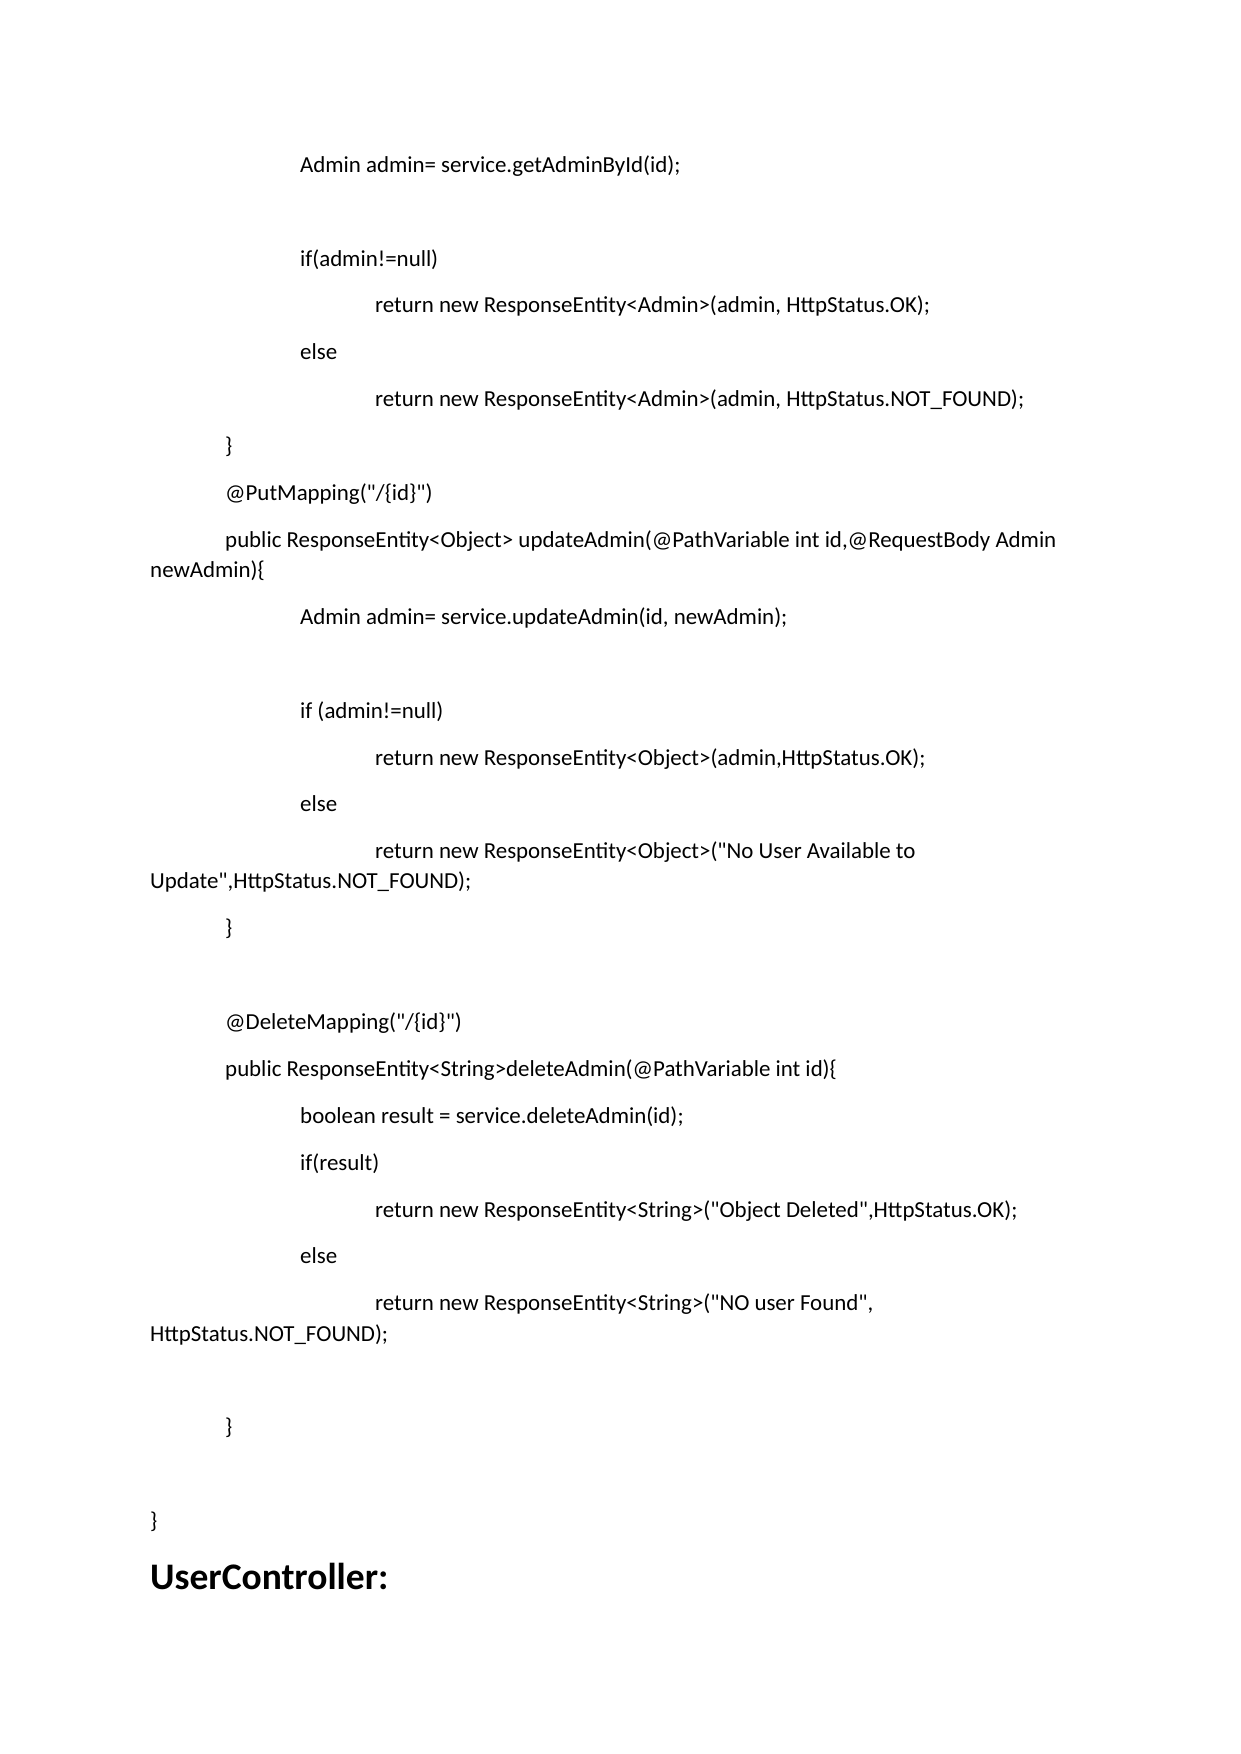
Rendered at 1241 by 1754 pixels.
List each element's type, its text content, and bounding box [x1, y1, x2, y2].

text } [150, 431, 1090, 459]
text UserController: [150, 1553, 1090, 1599]
text public ResponseEntity<String>deleteAdmin(@PathVariable int id){ [150, 1054, 1090, 1082]
text } [150, 1506, 1090, 1534]
text } [150, 913, 1090, 942]
text return new ResponseEntity<Admin>(admin, HttpStatus.OK); [150, 291, 1090, 319]
text if (admin!=null) [150, 696, 1090, 724]
text Admin admin= service.getAdminById(id); [150, 150, 1090, 178]
text } [150, 1412, 1090, 1441]
text public ResponseEntity<Object> updateAdmin(@PathVariable int id,@RequestBody Admin newAdmin){ [150, 525, 1090, 583]
text Admin admin= service.updateAdmin(id, newAdmin); [150, 602, 1090, 630]
text @DeleteMapping("/{id}") [150, 1007, 1090, 1035]
text @PutMapping("/{id}") [150, 478, 1090, 506]
text else [150, 789, 1090, 818]
text else [150, 337, 1090, 366]
text return new ResponseEntity<Admin>(admin, HttpStatus.NOT_FOUND); [150, 384, 1090, 412]
text if(admin!=null) [150, 244, 1090, 272]
text return new ResponseEntity<Object>(admin,HttpStatus.OK); [150, 743, 1090, 771]
text return new ResponseEntity<String>("NO user Found", HttpStatus.NOT_FOUND); [150, 1288, 1090, 1347]
text return new ResponseEntity<Object>("No User Available to Update",HttpStatus.NOT_FOUND); [150, 836, 1090, 895]
text if(result) [150, 1148, 1090, 1176]
text boolean result = service.deleteAdmin(id); [150, 1101, 1090, 1129]
text else [150, 1242, 1090, 1270]
text return new ResponseEntity<String>("Object Deleted",HttpStatus.OK); [150, 1195, 1090, 1223]
